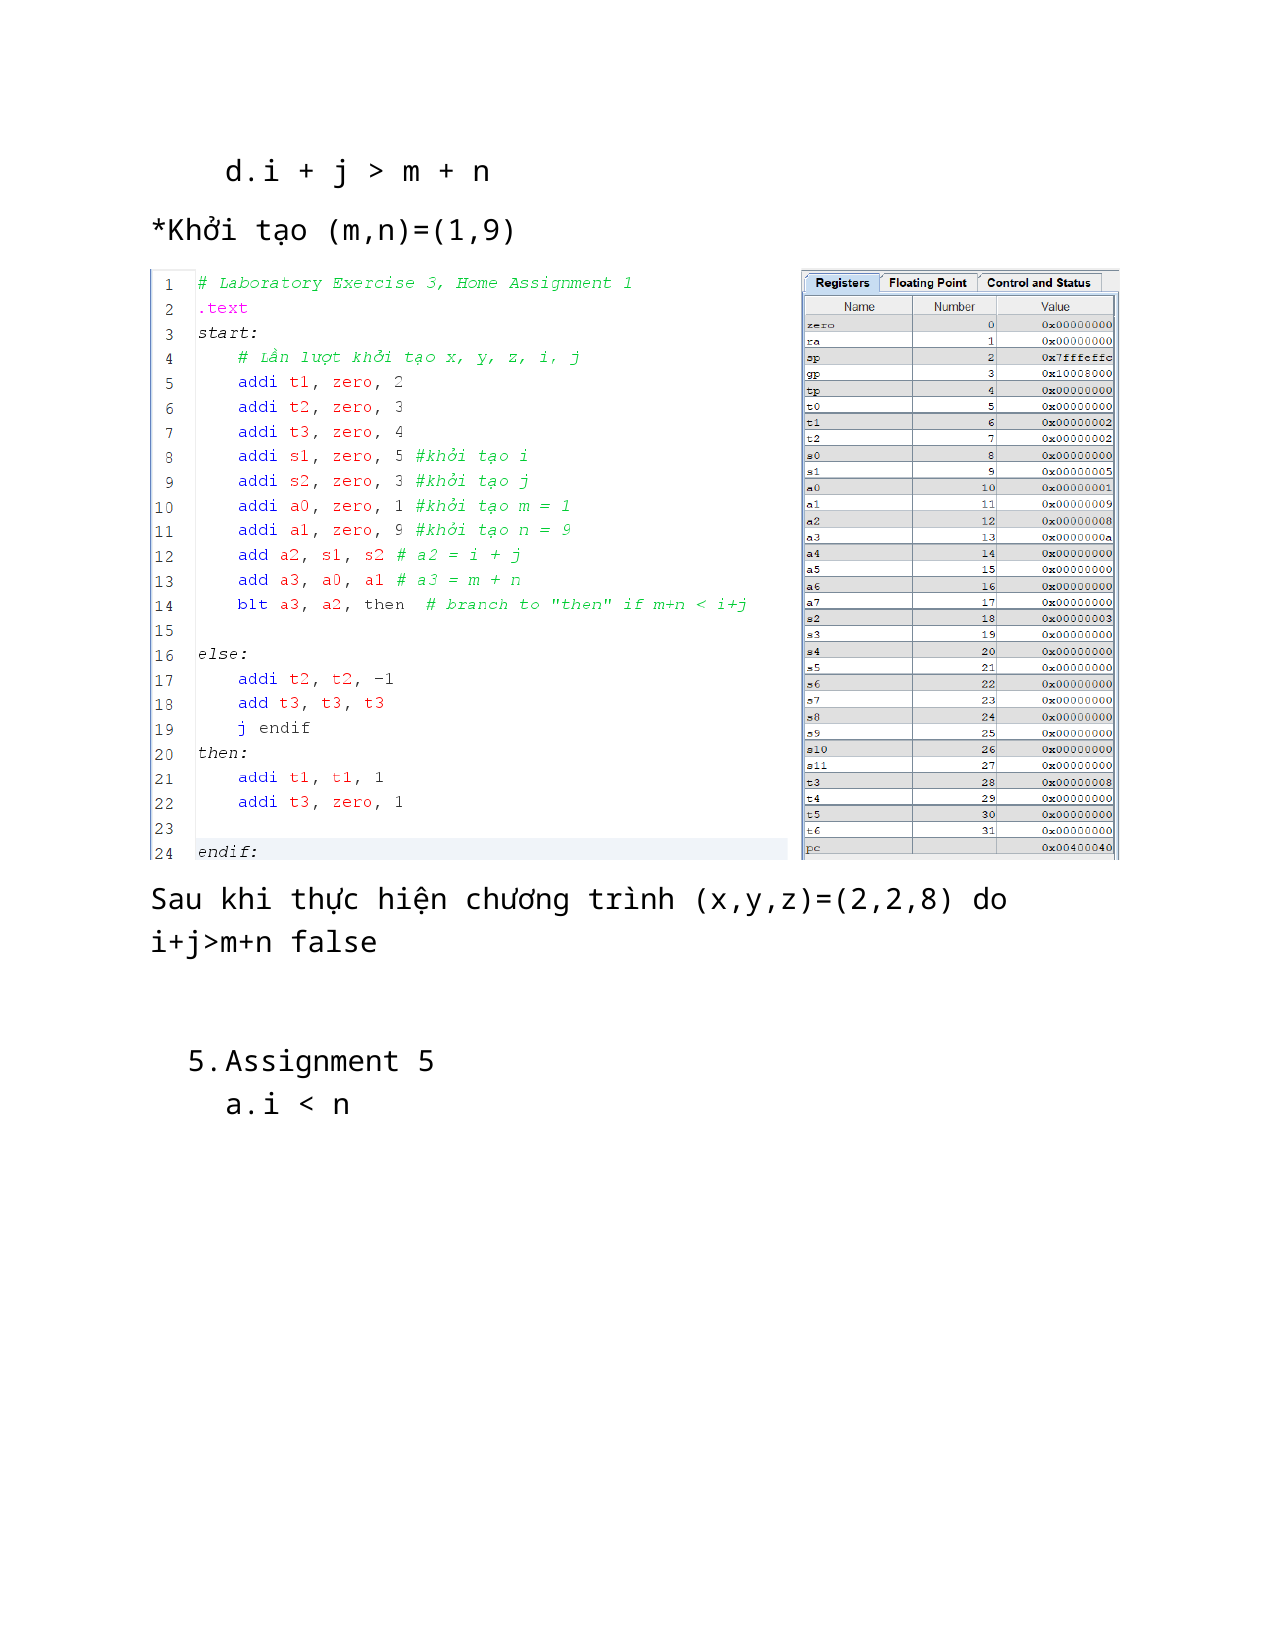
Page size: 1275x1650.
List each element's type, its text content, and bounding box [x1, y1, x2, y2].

picture [801, 268, 1120, 860]
picture [150, 269, 788, 860]
list Assignment 5 [187, 1040, 1125, 1080]
text *Khởi tạo (m,n)=(1,9) [150, 209, 1125, 249]
text Sau khi thực hiện chương trình (x,y,z)=(2,2,8) do i+j>m+n false [150, 878, 1125, 961]
list i + j > m + n [225, 150, 1125, 190]
list i < n [225, 1083, 1125, 1123]
